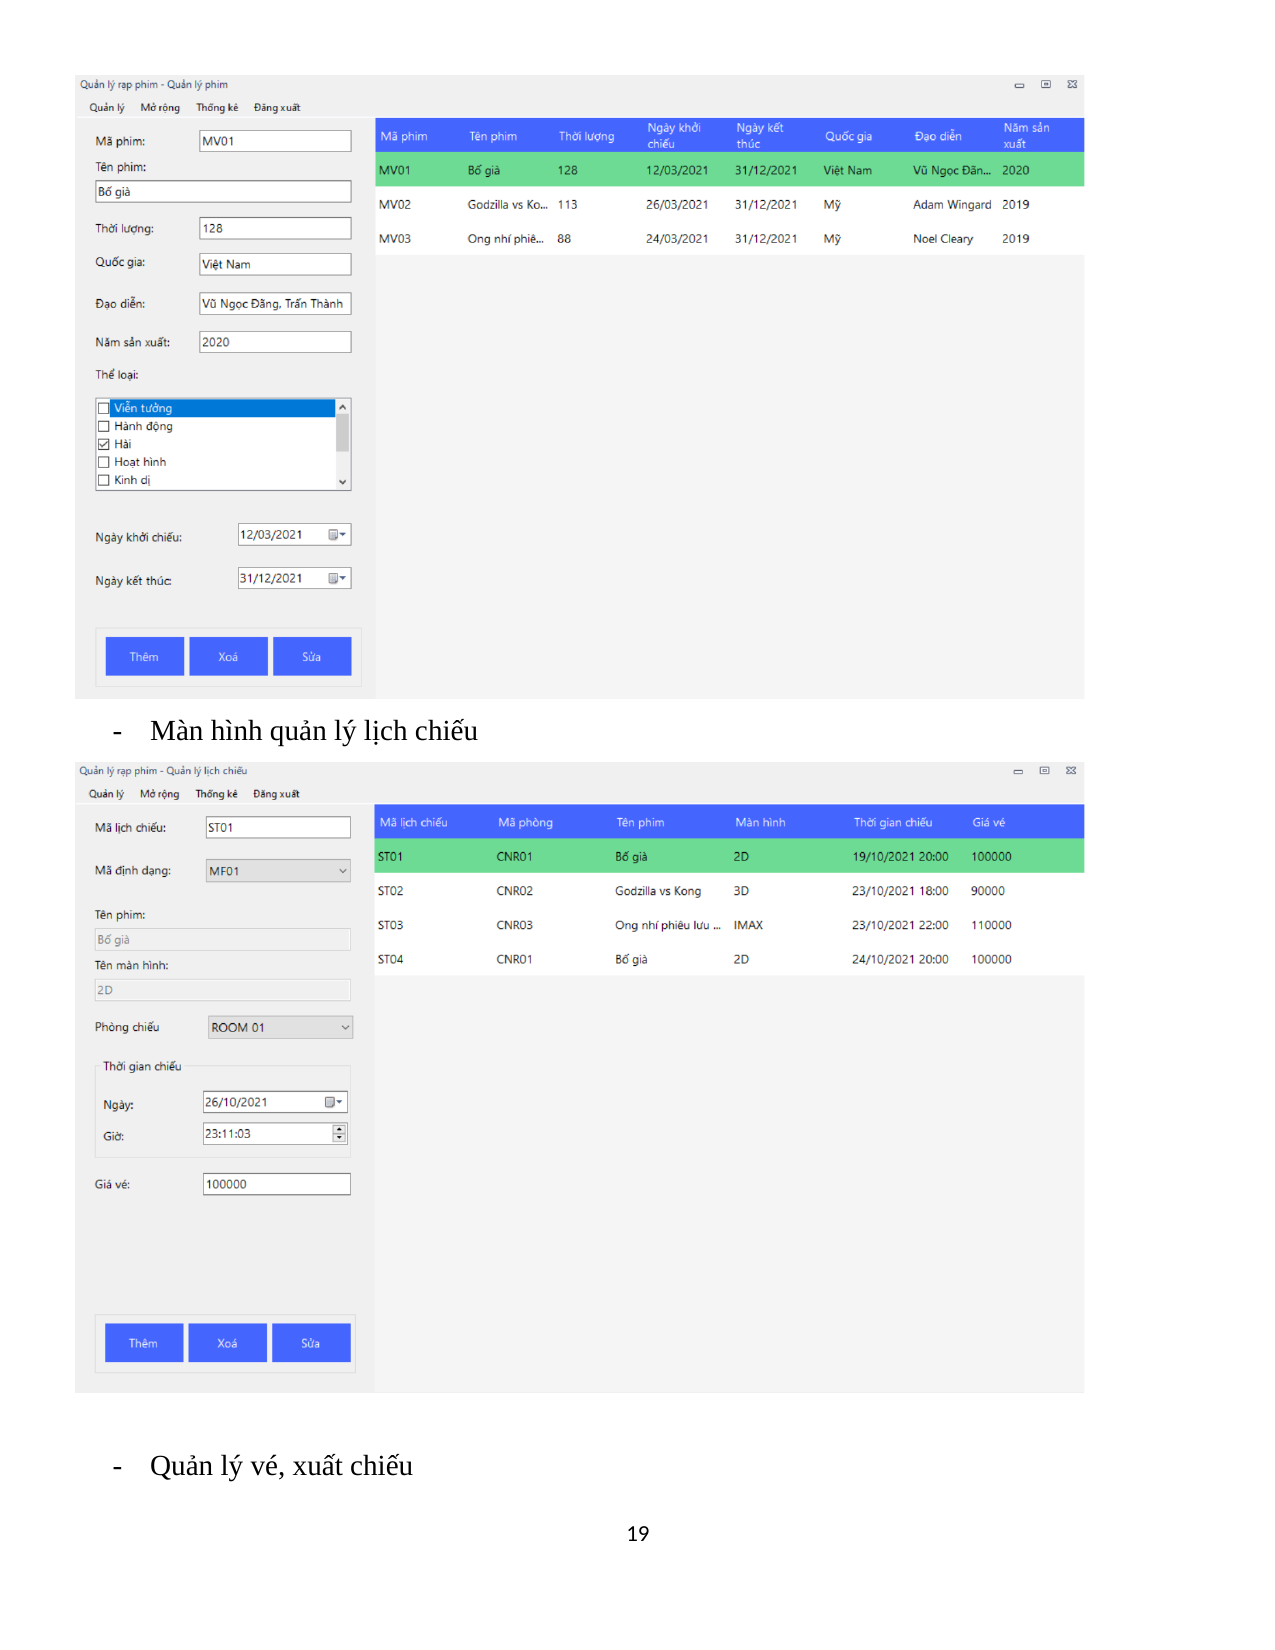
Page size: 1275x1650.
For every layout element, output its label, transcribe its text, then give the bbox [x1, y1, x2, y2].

picture [75, 75, 1085, 699]
list Màn hình quản lý lịch chiếu [112, 713, 1200, 747]
list Quản lý vé, xuất chiếu [112, 1448, 1200, 1481]
picture [75, 762, 1085, 1393]
